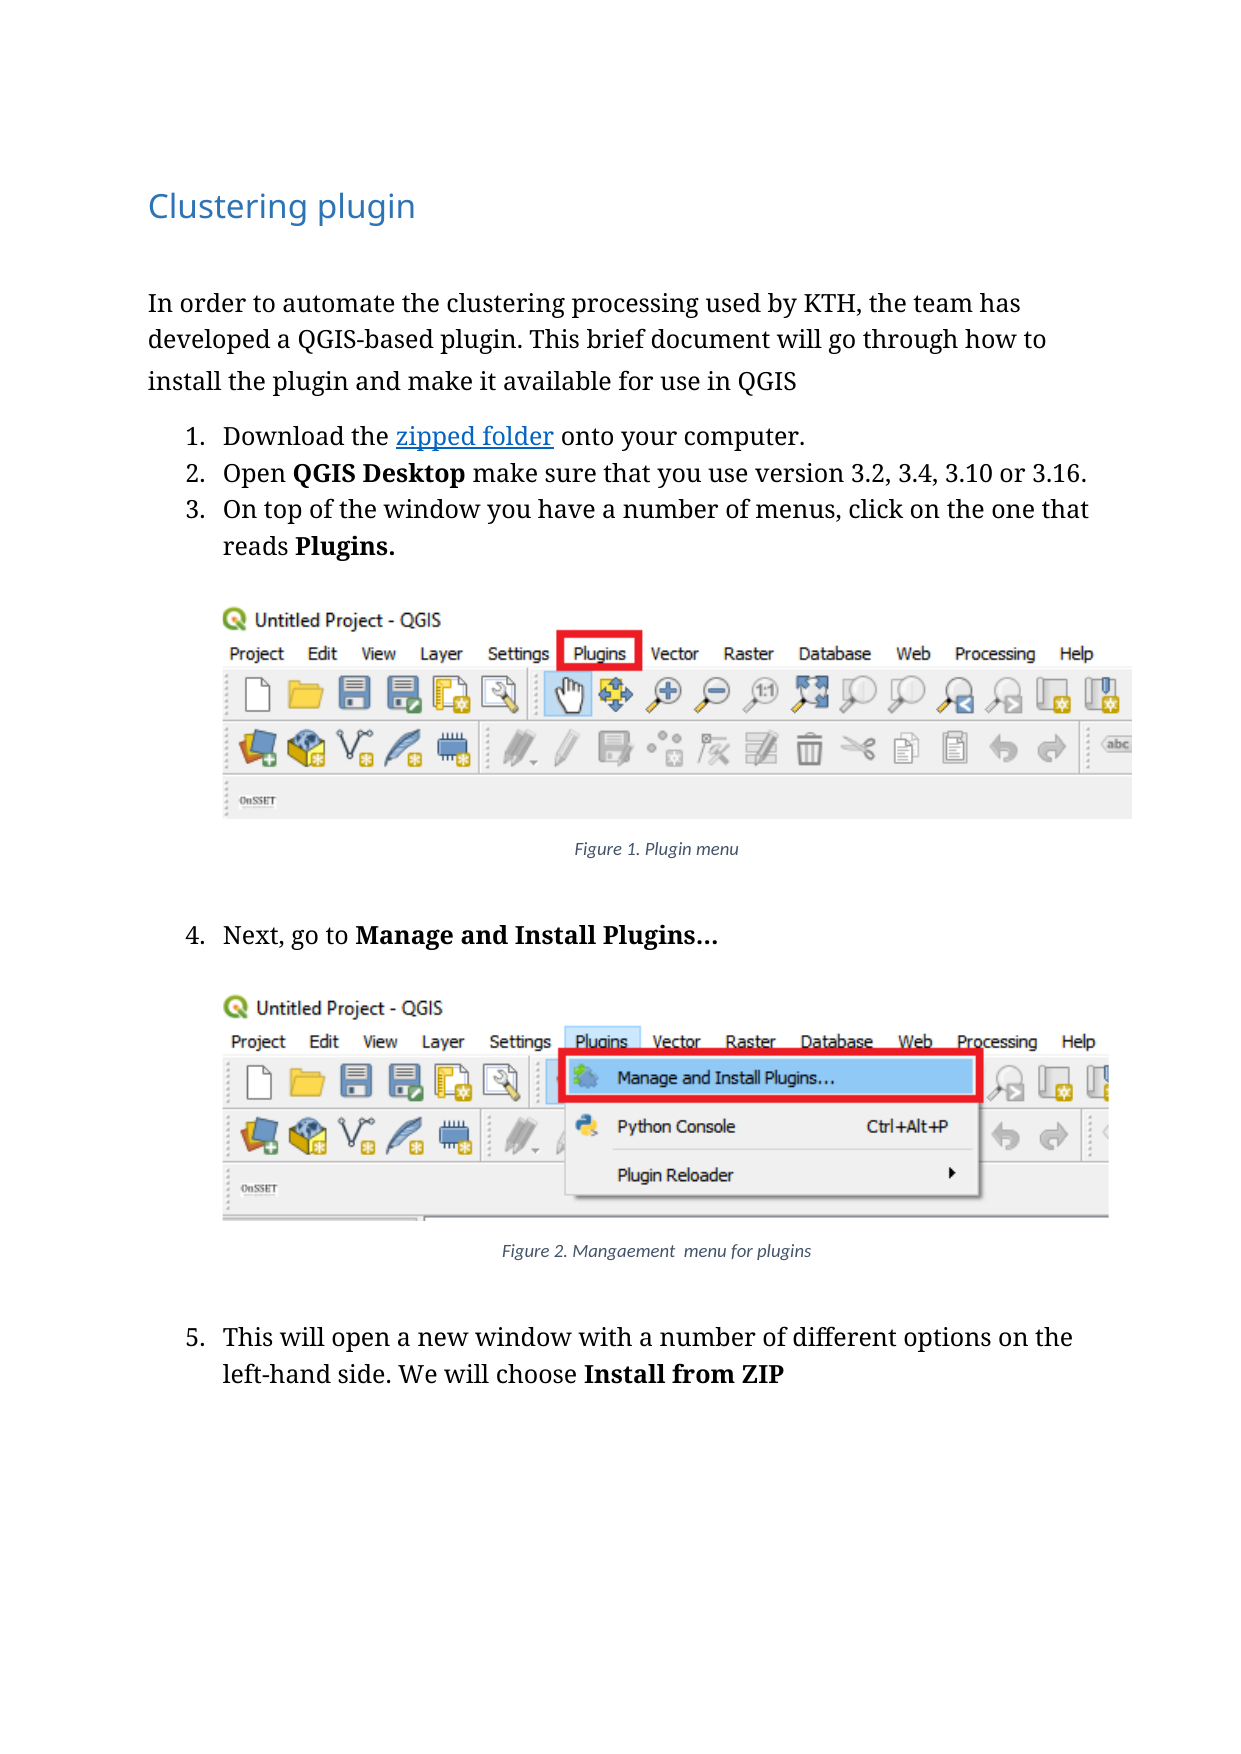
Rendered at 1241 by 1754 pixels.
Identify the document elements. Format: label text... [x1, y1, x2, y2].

list Download the zipped folder onto your computer. [185, 419, 1093, 453]
list This will open a new window with a number of different options on the left-hand side. We will choose Install from ZIP [185, 1320, 1093, 1391]
list On top of the window you have a number of menus, click on the one that reads Plugins. [185, 492, 1093, 563]
list Next, go to Manage and Install Plugins… [185, 917, 1093, 952]
text In order to automate the clustering processing used by KTH, the team has developed a QGIS-based plugin. This brief document will go through how to install the plugin and make it available for use in QGIS [148, 285, 1093, 399]
text Figure 1. Plugin menu [148, 837, 1093, 860]
subtitle Clustering plugin [148, 183, 1093, 228]
text Figure 2. Mangaement menu for plugins [148, 1239, 1093, 1262]
picture [222, 991, 1109, 1221]
list Open QGIS Desktop make sure that you use version 3.2, 3.4, 3.10 or 3.16. [185, 455, 1093, 489]
picture [222, 602, 1132, 819]
